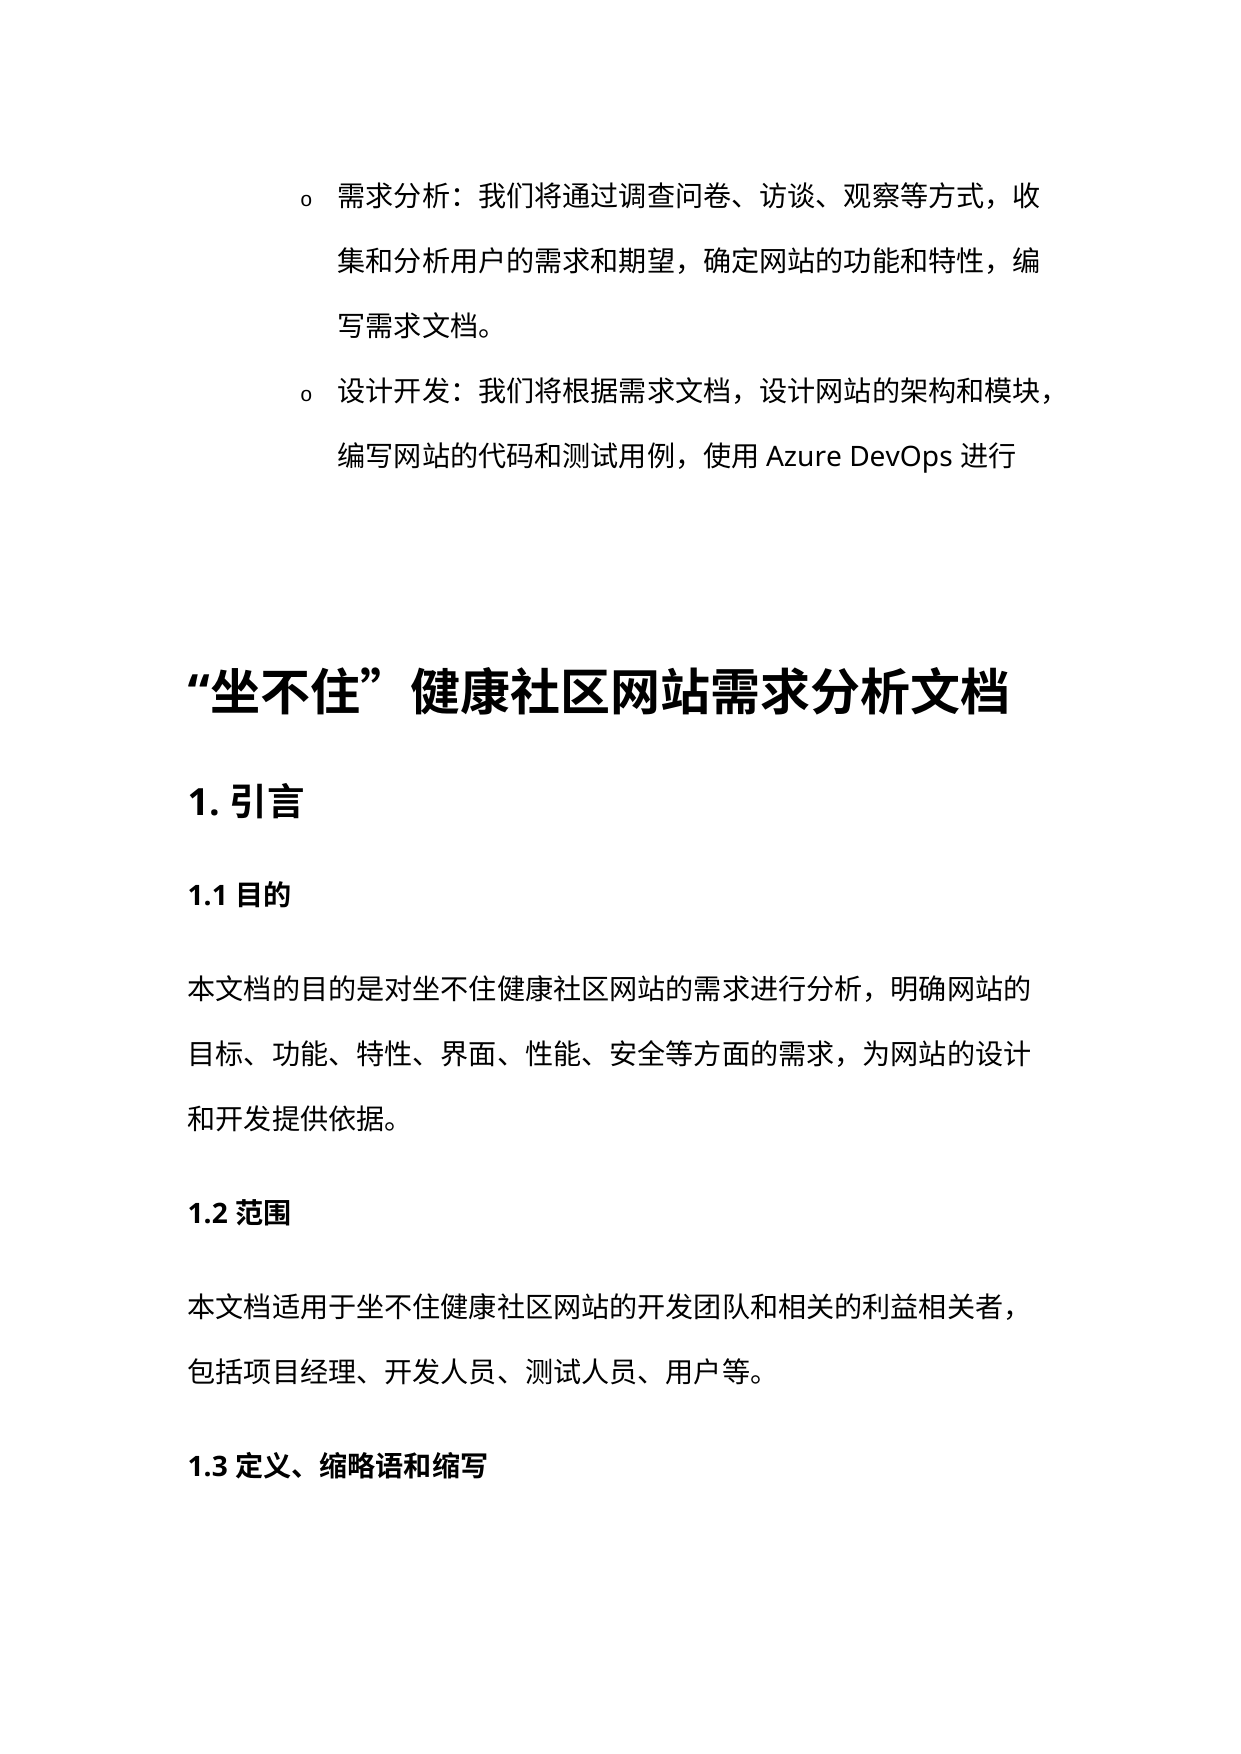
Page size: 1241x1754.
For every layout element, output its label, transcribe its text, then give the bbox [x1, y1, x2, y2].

text 本文档适用于坐不住健康社区网站的开发团队和相关的利益相关者，包括项目经理、开发人员、测试人员、用户等。 [187, 1273, 1053, 1403]
text 本文档的目的是对坐不住健康社区网站的需求进行分析，明确网站的目标、功能、特性、界面、性能、安全等方面的需求，为网站的设计和开发提供依据。 [187, 954, 1053, 1149]
list 设计开发：我们将根据需求文档，设计网站的架构和模块，编写网站的代码和测试用例，使用 Azure DevOps 进行 [300, 357, 1053, 487]
text 1. 引言 [187, 766, 1053, 831]
text 1.1 目的 [187, 860, 1053, 925]
list 需求分析：我们将通过调查问卷、访谈、观察等方式，收集和分析用户的需求和期望，确定网站的功能和特性，编写需求文档。 [300, 162, 1053, 357]
text 1.2 范围 [187, 1179, 1053, 1244]
text “坐不住”健康社区网站需求分析文档 [187, 639, 1053, 737]
text 1.3 定义、缩略语和缩写 [187, 1432, 1053, 1497]
